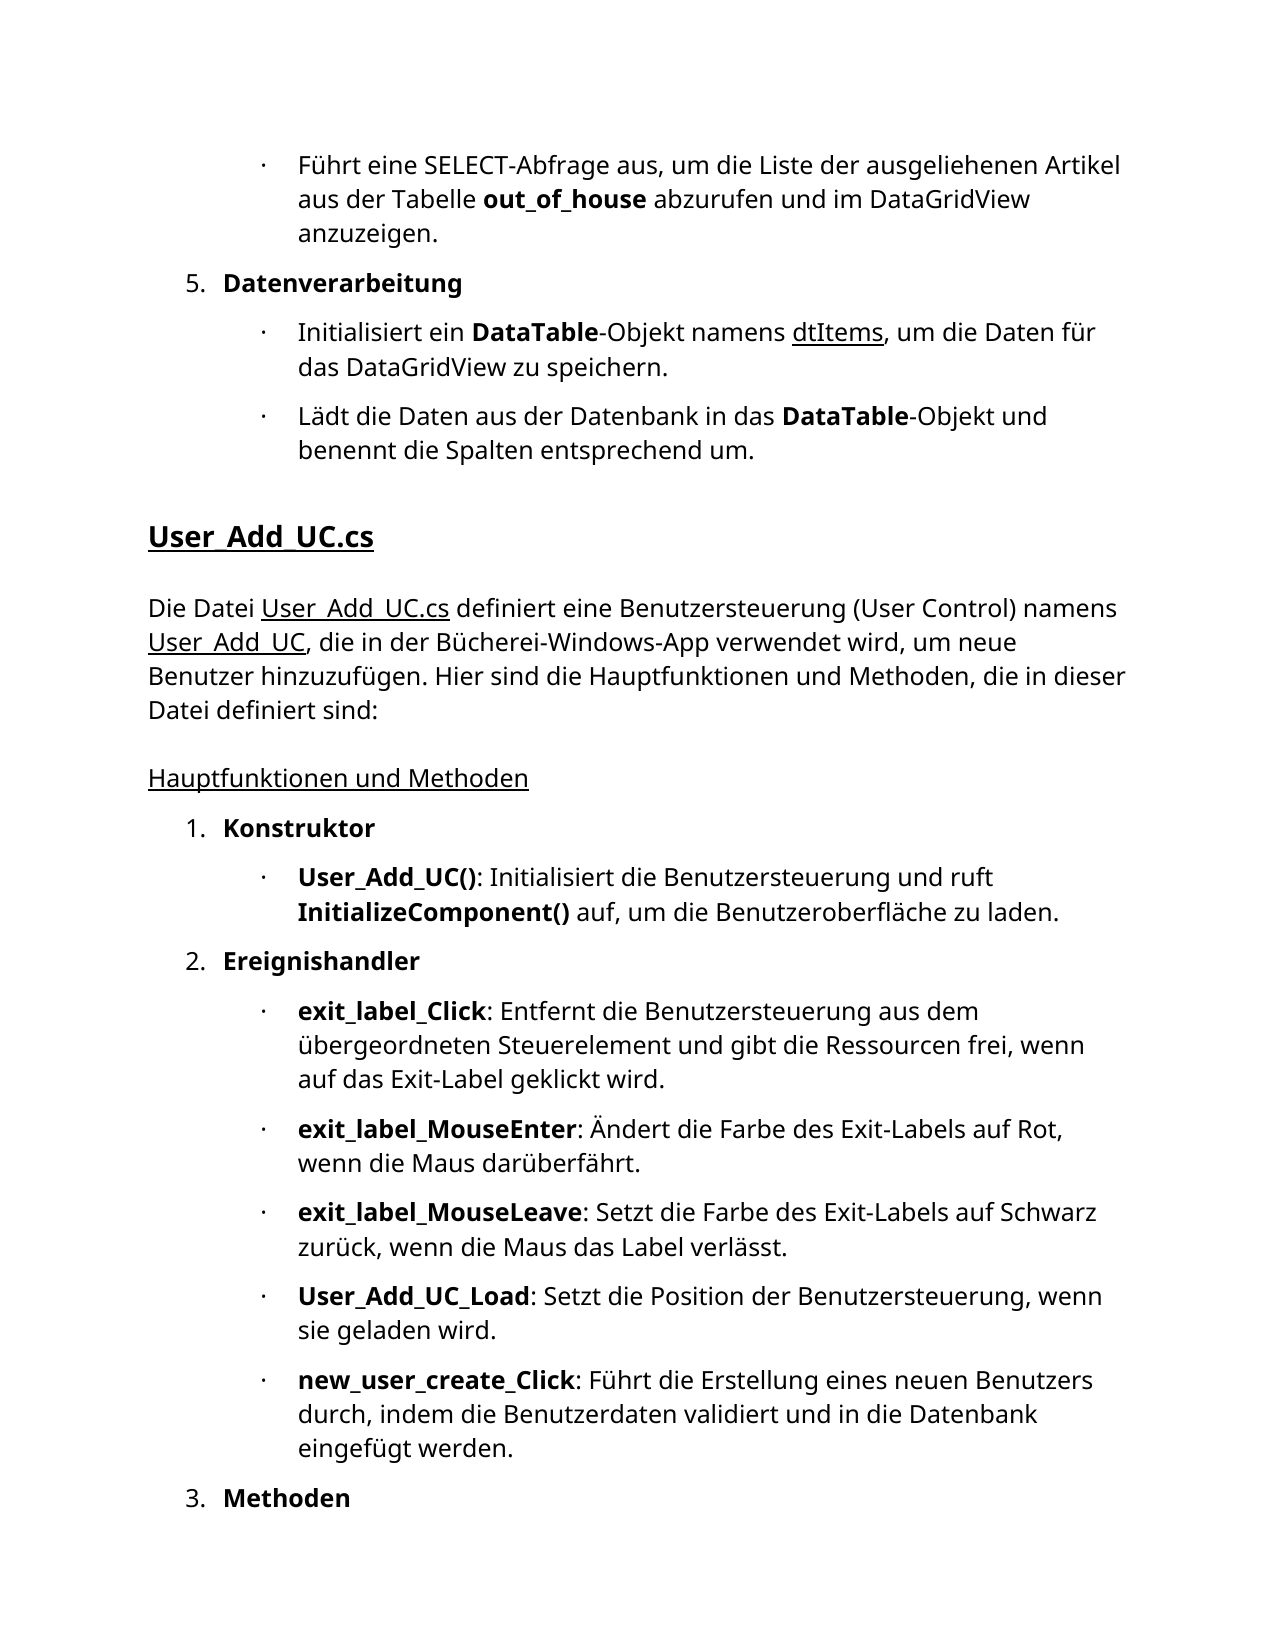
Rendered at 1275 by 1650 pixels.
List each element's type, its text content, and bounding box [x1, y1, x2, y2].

list Datenverarbeitung [185, 265, 1127, 299]
list exit_label_MouseLeave: Setzt die Farbe des Exit-Labels auf Schwarz zurück, wenn die Maus das Label verlässt. [260, 1195, 1127, 1263]
list new_user_create_Click: Führt die Erstellung eines neuen Benutzers durch, indem die Benutzerdaten validiert und in die Datenbank eingefügt werden. [260, 1363, 1127, 1465]
text Die Datei User_Add_UC.cs definiert eine Benutzersteuerung (User Control) namens User_Add_UC, die in der Bücherei-Windows-App verwendet wird, um neue Benutzer hinzuzufügen. Hier sind die Hauptfunktionen und Methoden, die in dieser Datei definiert sind: [148, 590, 1127, 727]
list exit_label_MouseEnter: Ändert die Farbe des Exit-Labels auf Rot, wenn die Maus darüberfährt. [260, 1111, 1127, 1179]
text User_Add_UC.cs [148, 517, 1127, 556]
list Methoden [185, 1480, 1127, 1514]
list exit_label_Click: Entfernt die Benutzersteuerung aus dem übergeordneten Steuerelement und gibt die Ressourcen frei, wenn auf das Exit-Label geklickt wird. [260, 993, 1127, 1096]
list Initialisiert ein DataTable-Objekt namens dtItems, um die Daten für das DataGridView zu speichern. [260, 315, 1127, 383]
list User_Add_UC_Load: Setzt die Position der Benutzersteuerung, wenn sie geladen wird. [260, 1279, 1127, 1347]
list Konstruktor [185, 810, 1127, 844]
text Hauptfunktionen und Methoden [148, 761, 1127, 795]
list User_Add_UC(): Initialisiert die Benutzersteuerung und ruft InitializeComponent() auf, um die Benutzeroberfläche zu laden. [260, 860, 1127, 928]
list Führt eine SELECT-Abfrage aus, um die Liste der ausgeliehenen Artikel aus der Tabelle out_of_house abzurufen und im DataGridView anzuzeigen. [260, 148, 1127, 250]
list Lädt die Daten aus der Datenbank in das DataTable-Objekt und benennt die Spalten entsprechend um. [260, 399, 1127, 467]
list Ereignishandler [185, 944, 1127, 978]
